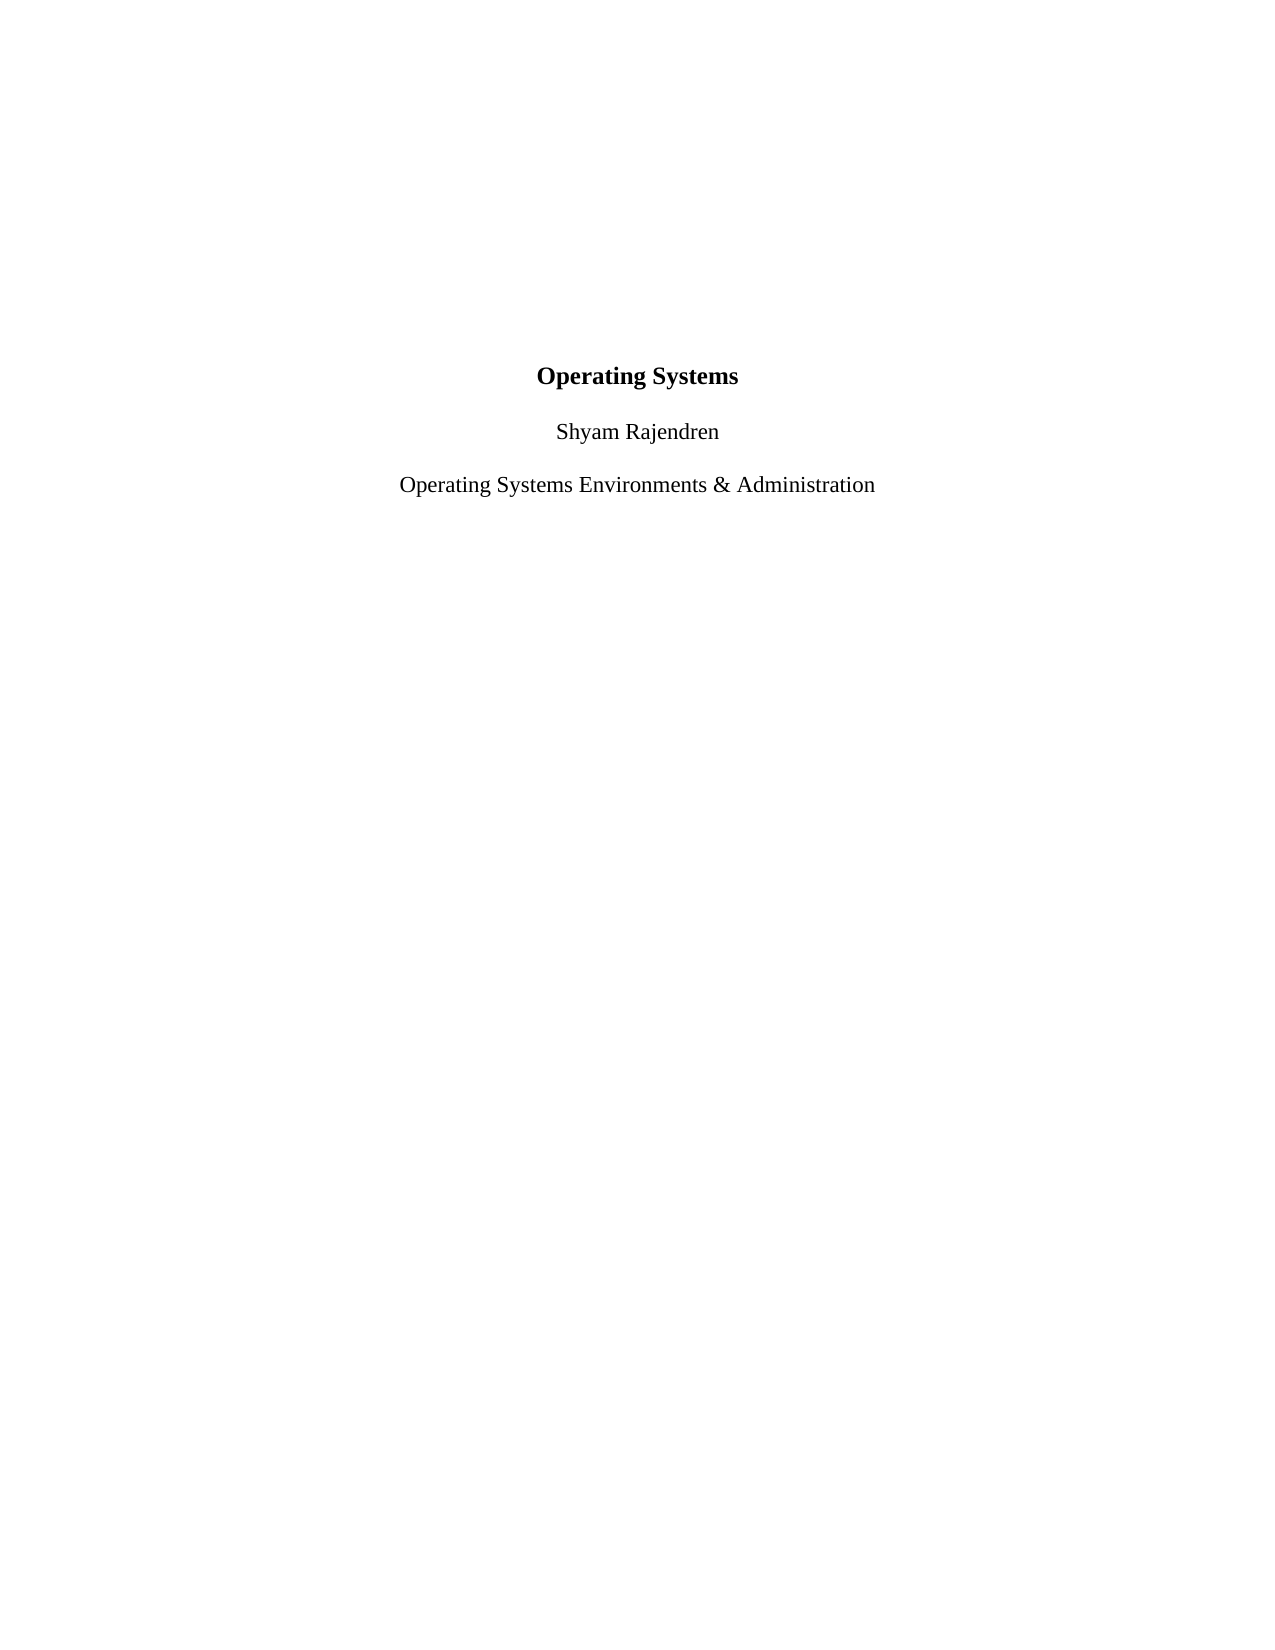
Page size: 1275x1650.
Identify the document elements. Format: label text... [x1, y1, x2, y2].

text Operating Systems Environments & Administration [150, 471, 1125, 497]
text Operating Systems [150, 361, 1125, 389]
text Shyam Rajendren [150, 418, 1125, 445]
